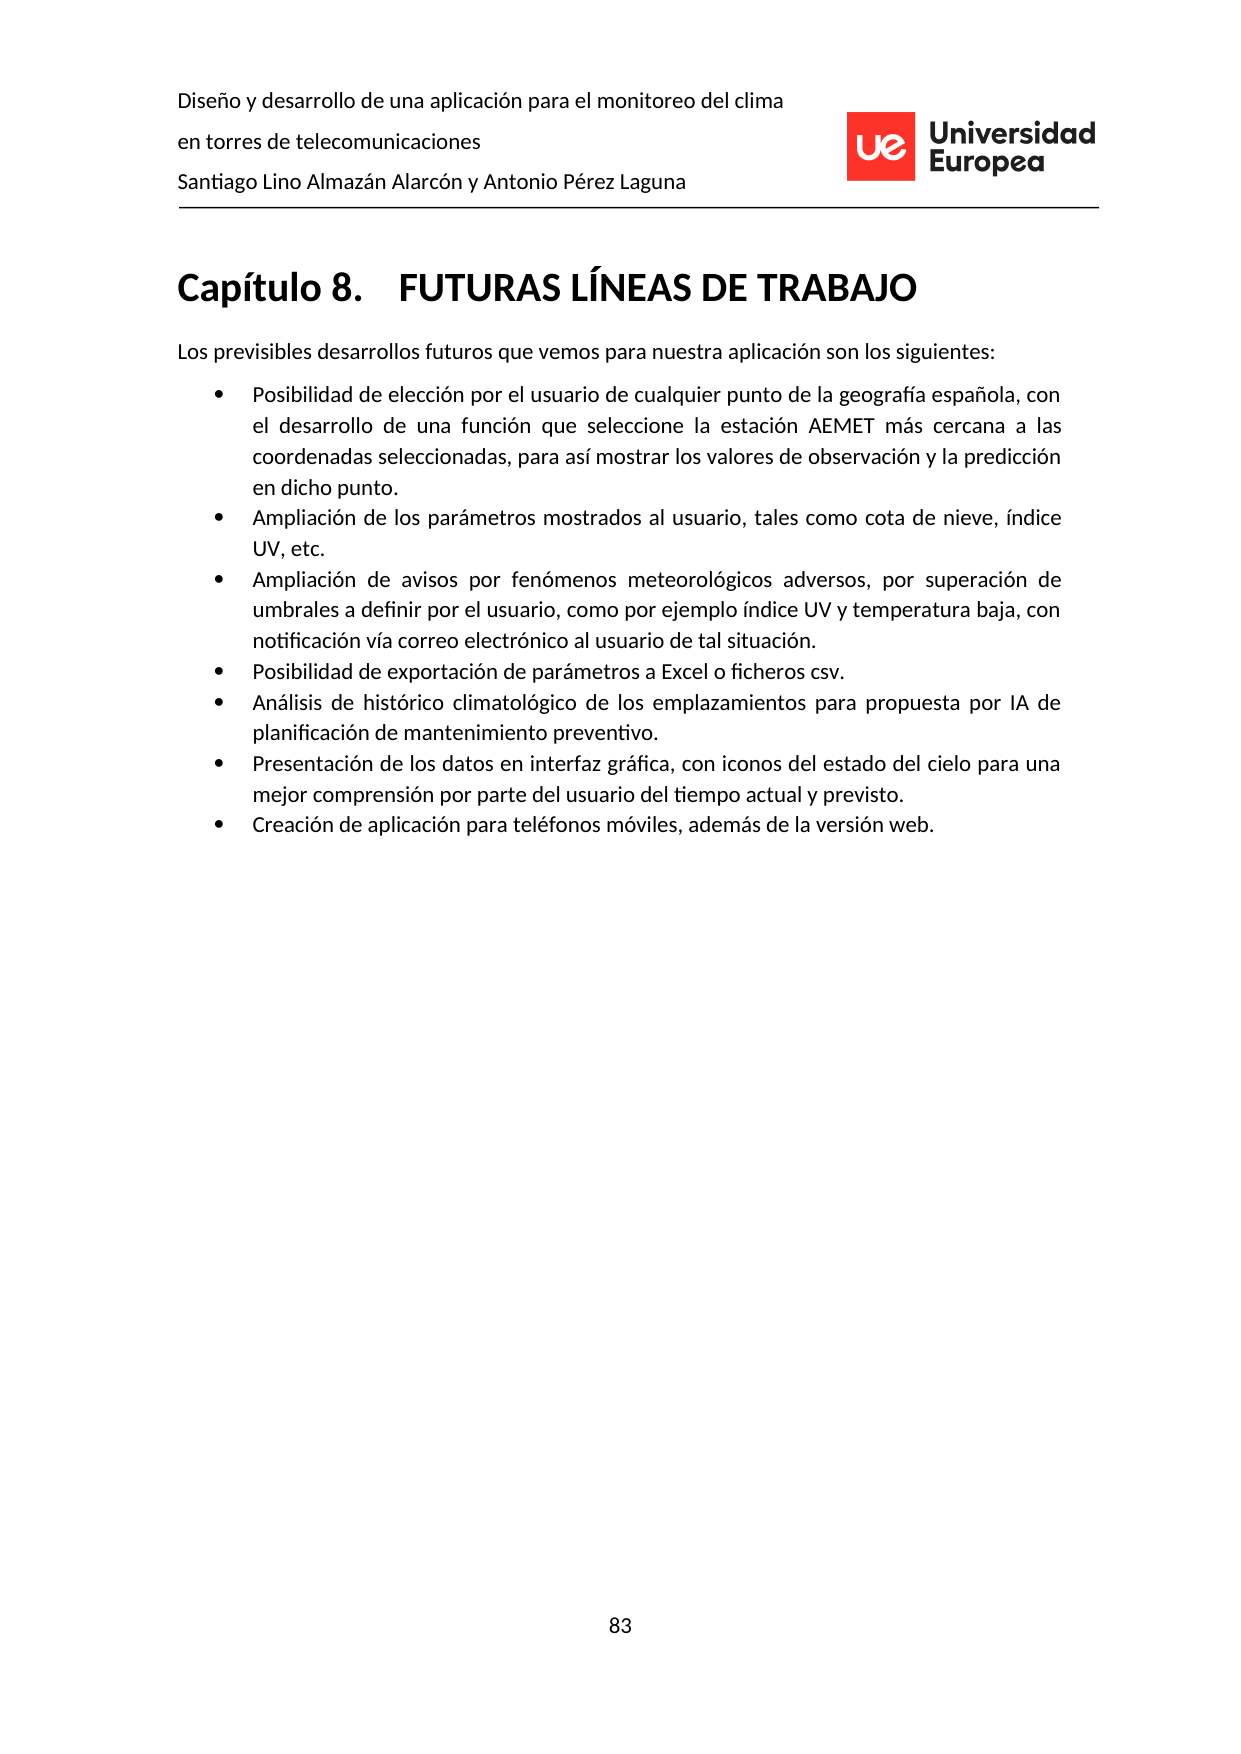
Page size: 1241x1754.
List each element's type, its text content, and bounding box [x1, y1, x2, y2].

subtitle FUTURAS LÍNEAS DE TRABAJO [177, 261, 1063, 312]
list Presentación de los datos en interfaz gráfica, con iconos del estado del cielo para una mejor comprensión por parte del usuario del tiempo actual y previsto. [215, 749, 1063, 808]
list Posibilidad de exportación de parámetros a Excel o ficheros csv. [215, 657, 1063, 685]
list Análisis de histórico climatológico de los emplazamientos para propuesta por IA de planificación de mantenimiento preventivo. [215, 688, 1063, 746]
list Creación de aplicación para teléfonos móviles, además de la versión web. [215, 811, 1063, 839]
list Ampliación de avisos por fenómenos meteorológicos adversos, por superación de umbrales a definir por el usuario, como por ejemplo índice UV y temperatura baja, con notificación vía correo electrónico al usuario de tal situación. [215, 565, 1063, 654]
list Posibilidad de elección por el usuario de cualquier punto de la geografía española, con el desarrollo de una función que seleccione la estación AEMET más cercana a las coordenadas seleccionadas, para así mostrar los valores de observación y la predicción en dicho punto. [215, 380, 1063, 501]
picture [847, 112, 1095, 181]
text Los previsibles desarrollos futuros que vemos para nuestra aplicación son los siguientes: [177, 337, 1063, 365]
list Ampliación de los parámetros mostrados al usuario, tales como cota de nieve, índice UV, etc. [215, 503, 1063, 562]
